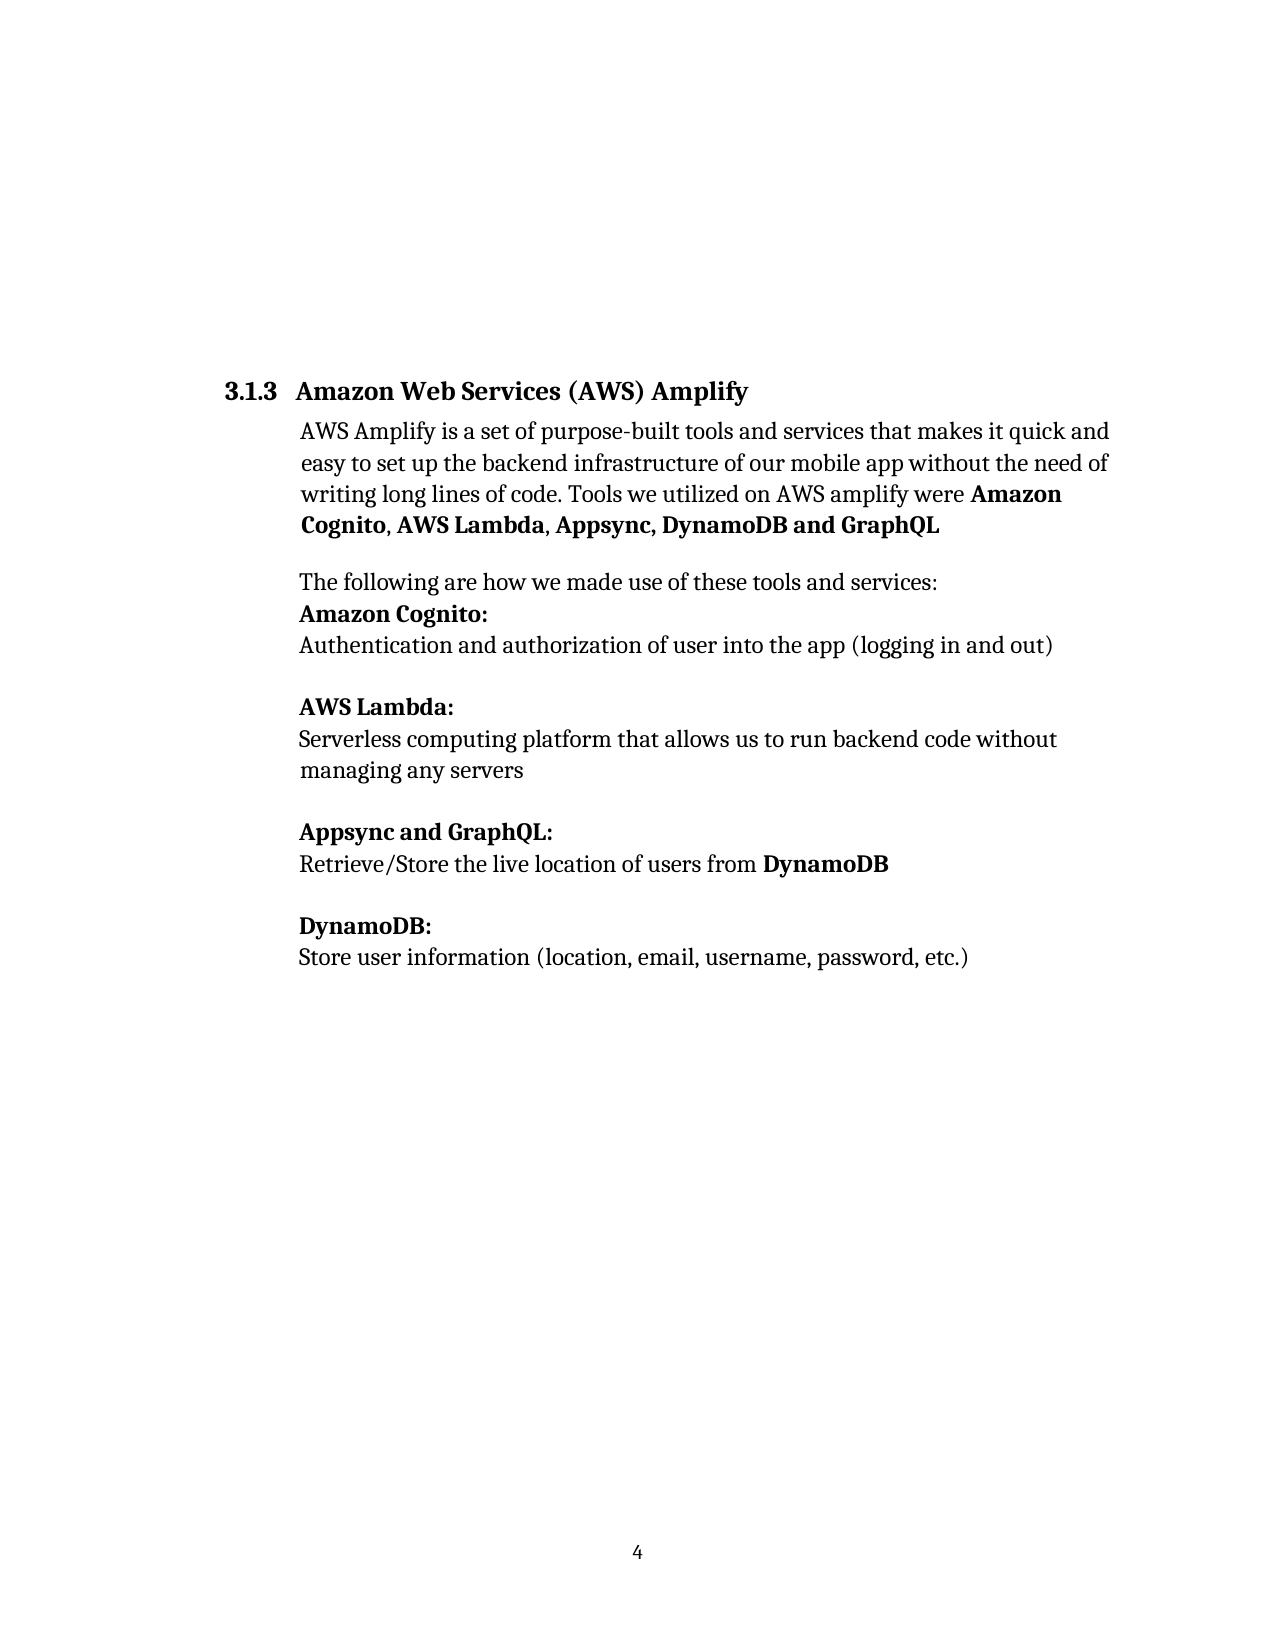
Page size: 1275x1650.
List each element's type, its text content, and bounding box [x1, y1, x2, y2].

text Serverless computing platform that allows us to run backend code without managing any servers [299, 724, 1125, 784]
text AWS Lambda: [299, 693, 1125, 722]
text DynamoDB: [299, 912, 1125, 941]
text Appsync and GraphQL: [299, 818, 1125, 847]
text Retrieve/Store the live location of users from DynamoDB [299, 849, 1125, 878]
text The following are how we made use of these tools and services: [299, 568, 1125, 597]
text AWS Amplify is a set of purpose-built tools and services that makes it quick and easy to set up the backend infrastructure of our mobile app without the need of writing long lines of code. Tools we utilized on AWS amplify were Amazon Cognito, AWS Lambda, Appsync, DynamoDB and GraphQL [300, 417, 1125, 540]
text Store user information (location, email, username, password, etc.) [299, 943, 1125, 972]
text Authentication and authorization of user into the app (logging in and out) [299, 631, 1125, 659]
text Amazon Cognito: [299, 599, 1125, 628]
subtitle 3.1.3 Amazon Web Services (AWS) Amplify [225, 376, 1125, 407]
